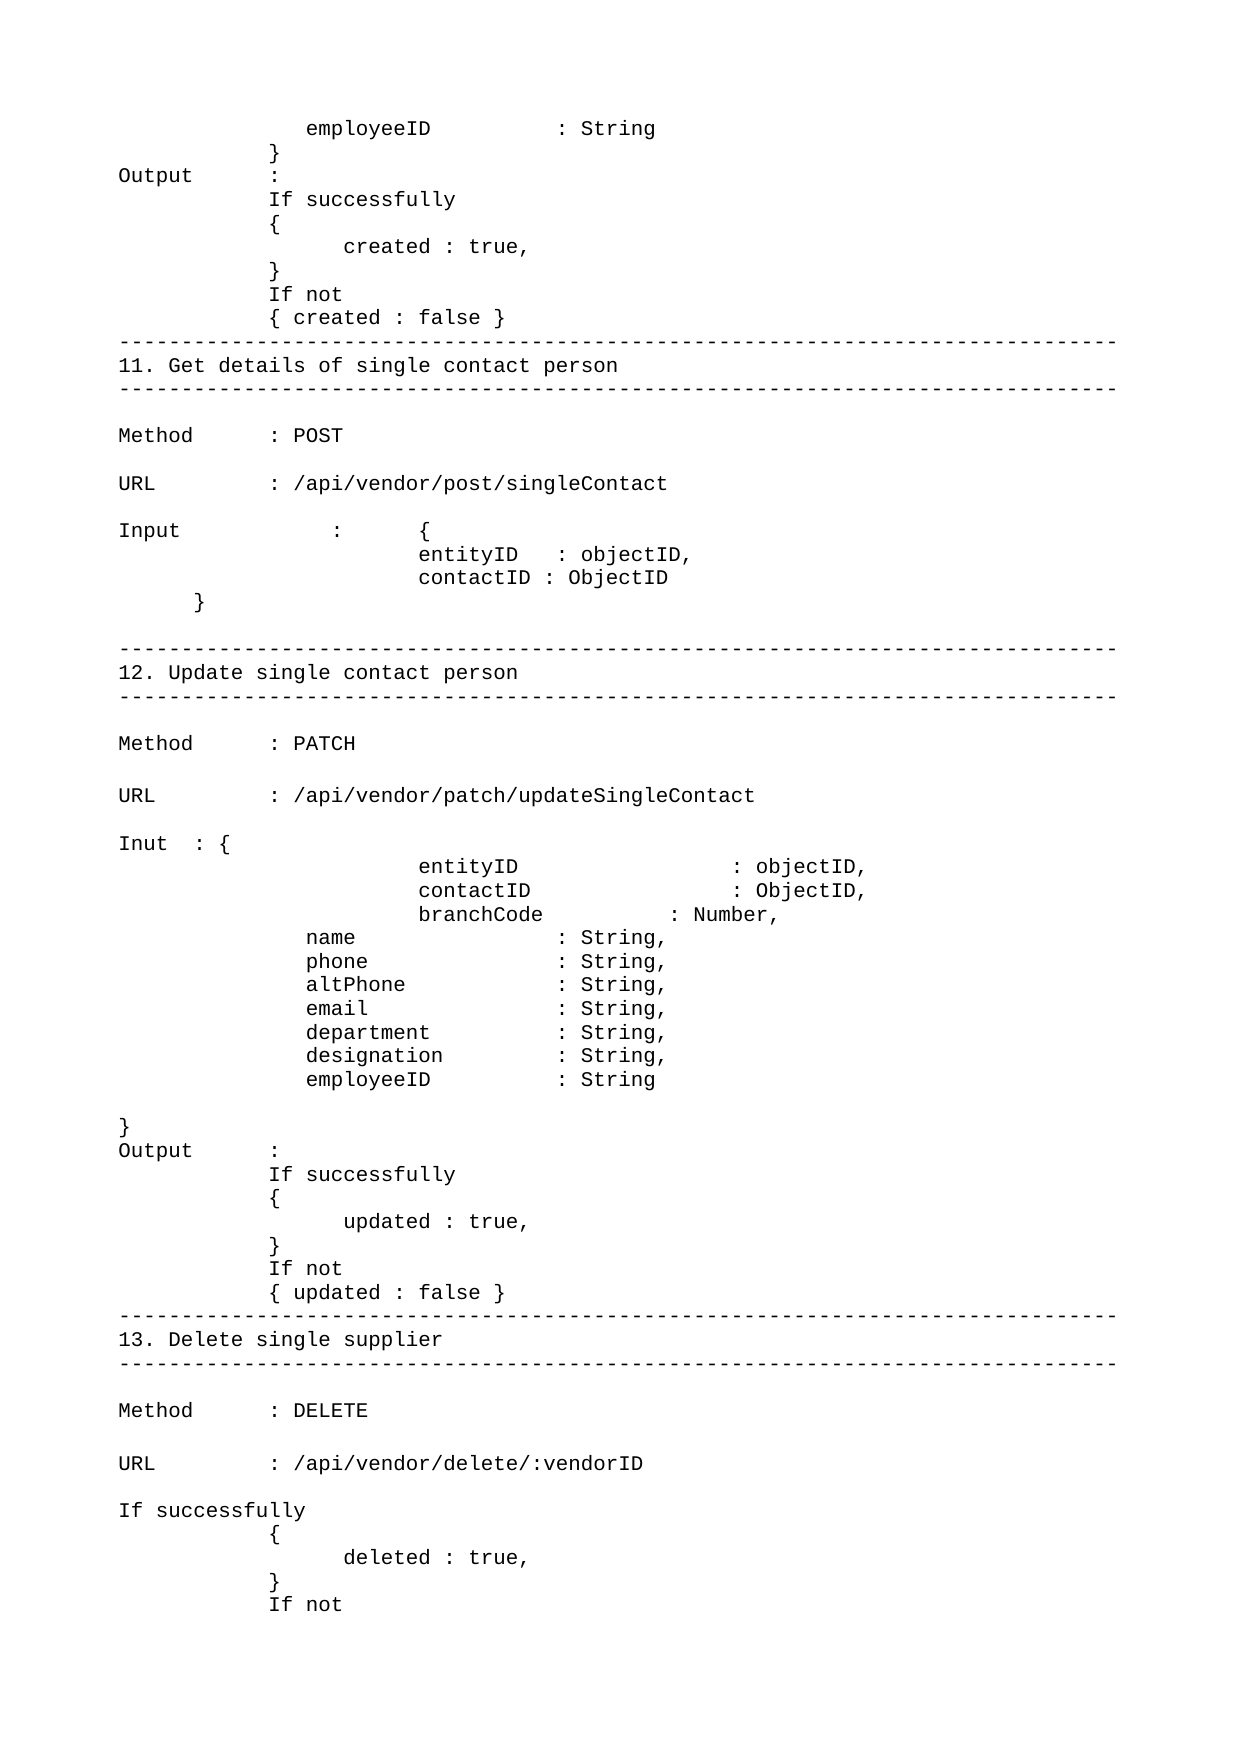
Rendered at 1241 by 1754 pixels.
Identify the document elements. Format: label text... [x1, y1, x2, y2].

text entityID : objectID, [118, 856, 1122, 880]
text If not [118, 284, 1122, 307]
text designation : String, [118, 1045, 1122, 1069]
text employeeID : String [118, 118, 1122, 142]
text branchCode : Number, [118, 903, 1122, 927]
text { created : false } [118, 307, 1122, 331]
text { [118, 1523, 1122, 1547]
text } [118, 1571, 1122, 1594]
text -------------------------------------------------------------------------------- [118, 1306, 1122, 1329]
text contactID : ObjectID, [118, 880, 1122, 903]
text } [118, 142, 1122, 165]
text URL : /api/vendor/delete/:vendorID [118, 1452, 1122, 1476]
text Input : { [118, 520, 1122, 544]
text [118, 1353, 1122, 1376]
text -------------------------------------------------------------------------------- [118, 638, 1122, 662]
text Output : [118, 165, 1122, 189]
text -------------------------------------------------------------------------------- [118, 686, 1122, 709]
text } [118, 260, 1122, 284]
text { [118, 213, 1122, 236]
text URL : /api/vendor/patch/updateSingleContact [118, 785, 1122, 809]
text -------------------------------------------------------------------------------- [118, 378, 1122, 402]
text -------------------------------------------------------------------------------- [118, 331, 1122, 354]
text altPhone : String, [118, 974, 1122, 998]
text If not [118, 1258, 1122, 1282]
text department : String, [118, 1022, 1122, 1045]
text updated : true, [118, 1211, 1122, 1234]
text If successfully [118, 1500, 1122, 1523]
text 13. Delete single supplier [118, 1329, 1122, 1353]
text email : String, [118, 998, 1122, 1022]
text 12. Update single contact person [118, 662, 1122, 686]
text Method : PATCH [118, 733, 1122, 757]
text { [118, 1187, 1122, 1211]
text created : true, [118, 236, 1122, 260]
text } [118, 591, 1122, 615]
text { updated : false } [118, 1282, 1122, 1306]
text 11. Get details of single contact person [118, 354, 1122, 378]
text If successfully [118, 189, 1122, 213]
text phone : String, [118, 951, 1122, 974]
text Method : DELETE [118, 1400, 1122, 1424]
text contactID : ObjectID [118, 567, 1122, 591]
text Inut : { [118, 833, 1122, 856]
text deleted : true, [118, 1547, 1122, 1571]
text } [118, 1234, 1122, 1258]
text If successfully [118, 1164, 1122, 1187]
text employeeID : String [118, 1069, 1122, 1093]
text entityID : objectID, [118, 544, 1122, 567]
text URL : /api/vendor/post/singleContact [118, 473, 1122, 496]
text name : String, [118, 927, 1122, 951]
text } [118, 1116, 1122, 1140]
text Method : POST [118, 426, 1122, 449]
text Output : [118, 1140, 1122, 1164]
text If not [118, 1594, 1122, 1618]
